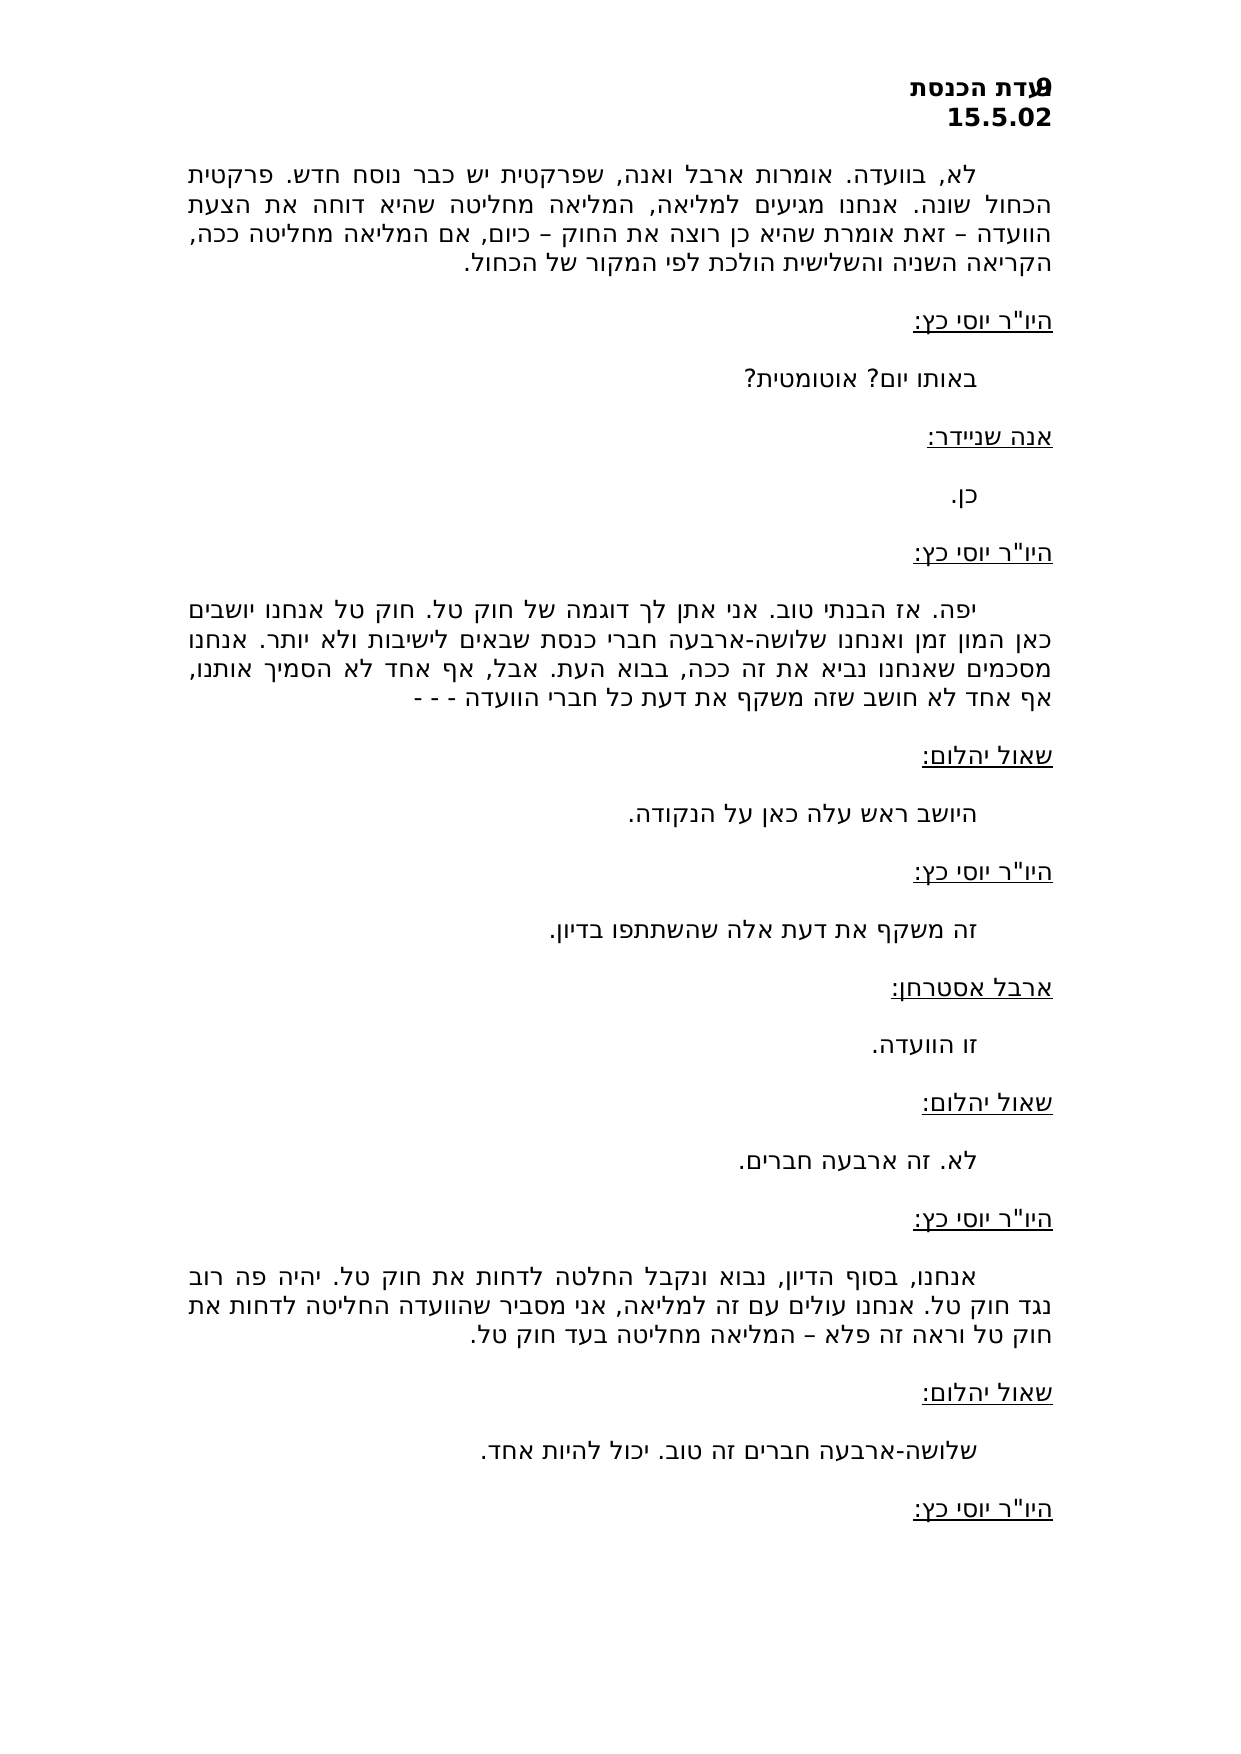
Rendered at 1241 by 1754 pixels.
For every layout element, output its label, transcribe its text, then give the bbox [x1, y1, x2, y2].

text היו"ר יוסי כץ: [187, 538, 1053, 567]
text זו הוועדה. [187, 1031, 1053, 1060]
text היו"ר יוסי כץ: [187, 857, 1053, 886]
text לא, בוועדה. אומרות ארבל ואנה, שפרקטית יש כבר נוסח חדש. פרקטית הכחול שונה. אנחנו מגיעים למליאה, המליאה מחליטה שהיא דוחה את הצעת הוועדה – זאת אומרת שהיא כן רוצה את החוק – כיום, אם המליאה מחליטה ככה, הקריאה השניה והשלישית הולכת לפי המקור של הכחול. [187, 161, 1053, 277]
text היו"ר יוסי כץ: [187, 306, 1053, 335]
text שאול יהלום: [187, 1378, 1053, 1408]
text יפה. אז הבנתי טוב. אני אתן לך דוגמה של חוק טל. חוק טל אנחנו יושבים כאן המון זמן ואנחנו שלושה-ארבעה חברי כנסת שבאים לישיבות ולא יותר. אנחנו מסכמים שאנחנו נביא את זה ככה, בבוא העת. אבל, אף אחד לא הסמיך אותנו, אף אחד לא חושב שזה משקף את דעת כל חברי הוועדה - - - [187, 596, 1053, 712]
text שאול יהלום: [187, 1088, 1053, 1118]
text באותו יום? אוטומטית? [187, 364, 1053, 393]
text ארבל אסטרחן: [187, 973, 1053, 1002]
text אנחנו, בסוף הדיון, נבוא ונקבל החלטה לדחות את חוק טל. יהיה פה רוב נגד חוק טל. אנחנו עולים עם זה למליאה, אני מסביר שהוועדה החליטה לדחות את חוק טל וראה זה פלא – המליאה מחליטה בעד חוק טל. [187, 1262, 1053, 1350]
text אנה שניידר: [187, 422, 1053, 451]
text היושב ראש עלה כאן על הנקודה. [187, 799, 1053, 828]
text זה משקף את דעת אלה שהשתתפו בדיון. [187, 915, 1053, 944]
text שאול יהלום: [187, 741, 1053, 770]
text לא. זה ארבעה חברים. [187, 1146, 1053, 1176]
text היו"ר יוסי כץ: [187, 1494, 1053, 1523]
text היו"ר יוסי כץ: [187, 1204, 1053, 1233]
text שלושה-ארבעה חברים זה טוב. יכול להיות אחד. [187, 1436, 1053, 1466]
text כן. [187, 480, 1053, 509]
